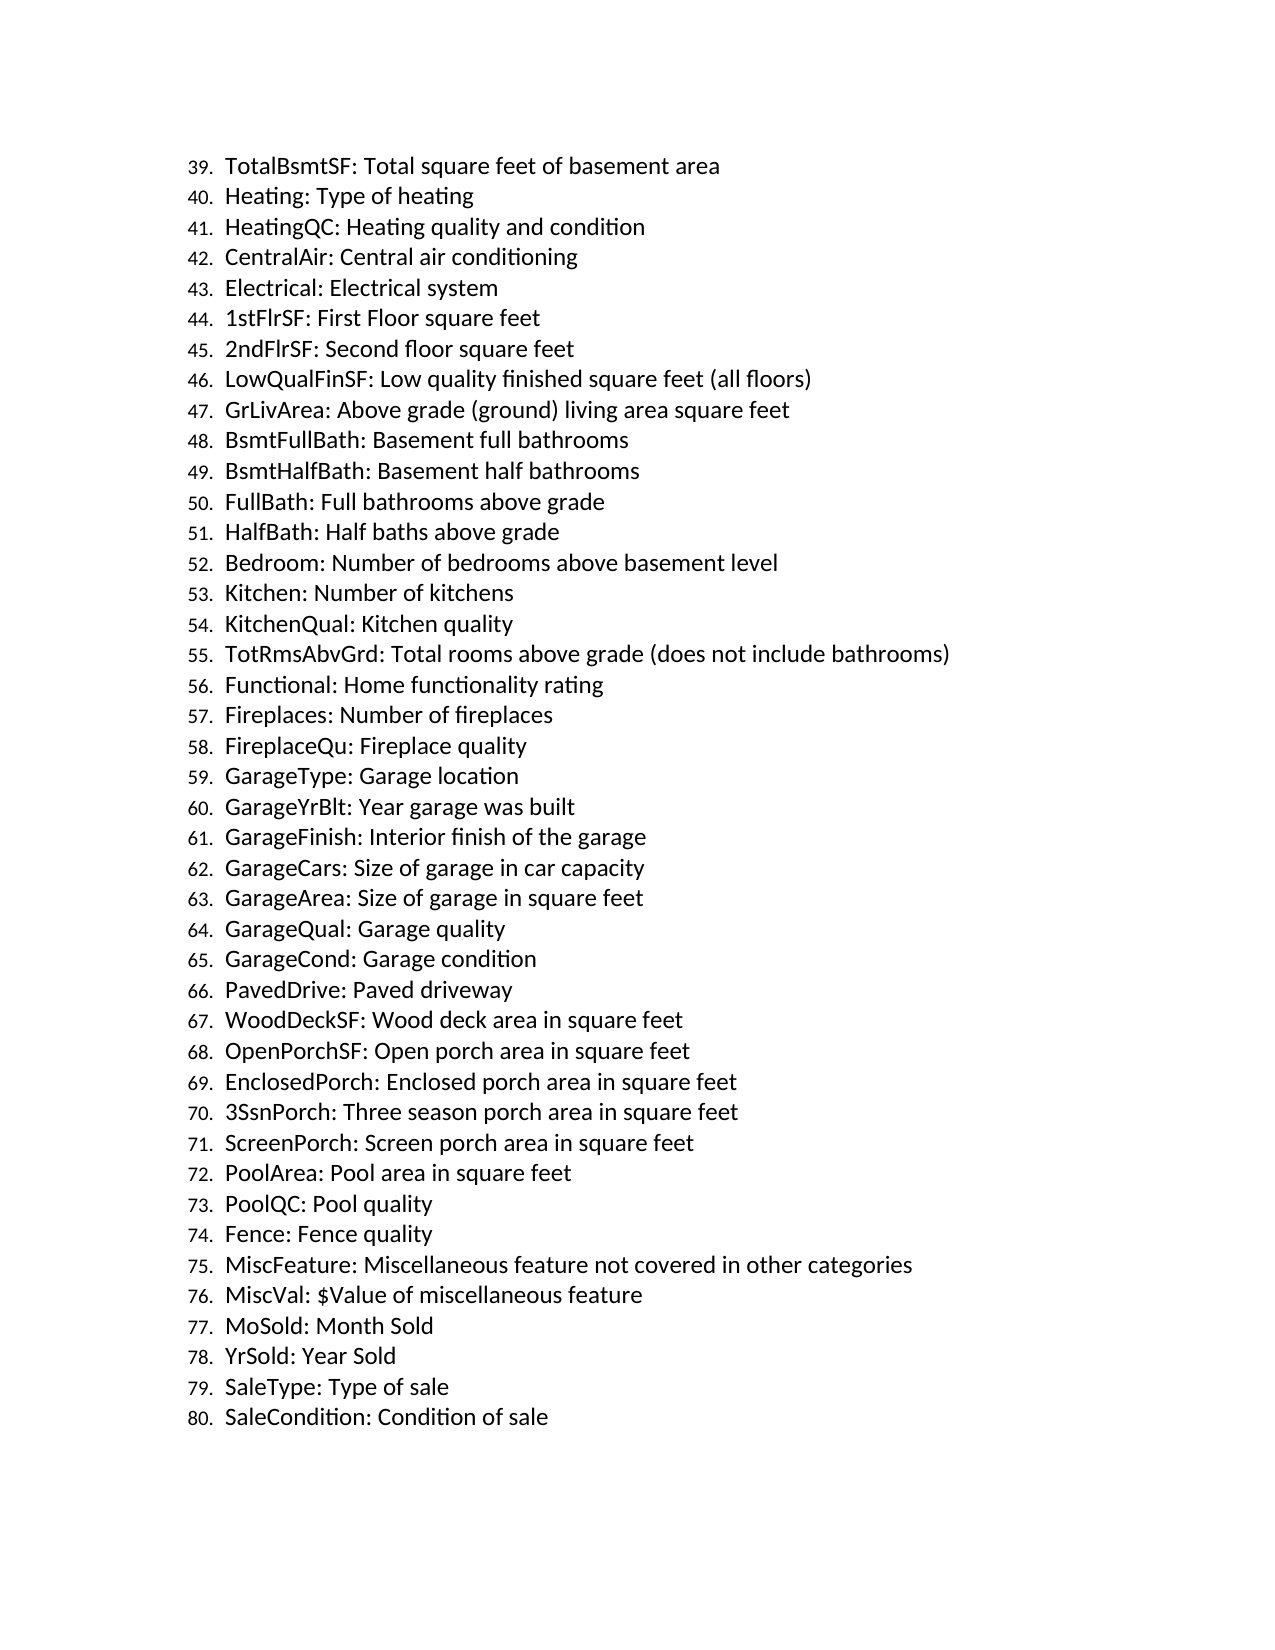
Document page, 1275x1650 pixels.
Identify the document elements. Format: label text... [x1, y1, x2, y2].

list GarageCond: Garage condition [187, 943, 1125, 974]
list FireplaceQu: Fireplace quality [187, 730, 1125, 760]
list TotalBsmtSF: Total square feet of basement area [187, 150, 1125, 181]
list BsmtFullBath: Basement full bathrooms [187, 425, 1125, 455]
list PoolQC: Pool quality [187, 1188, 1125, 1218]
list HeatingQC: Heating quality and condition [187, 211, 1125, 242]
list 1stFlrSF: First Floor square feet [187, 303, 1125, 333]
list LowQualFinSF: Low quality finished square feet (all floors) [187, 364, 1125, 394]
list WoodDeckSF: Wood deck area in square feet [187, 1004, 1125, 1035]
list Fence: Fence quality [187, 1218, 1125, 1249]
list EnclosedPorch: Enclosed porch area in square feet [187, 1066, 1125, 1096]
list MiscFeature: Miscellaneous feature not covered in other categories [187, 1249, 1125, 1279]
list HalfBath: Half baths above grade [187, 516, 1125, 547]
list GarageYrBlt: Year garage was built [187, 791, 1125, 821]
list 3SsnPorch: Three season porch area in square feet [187, 1096, 1125, 1127]
list GarageCars: Size of garage in car capacity [187, 852, 1125, 882]
list SaleCondition: Condition of sale [187, 1401, 1125, 1432]
list MoSold: Month Sold [187, 1310, 1125, 1340]
list Electrical: Electrical system [187, 272, 1125, 303]
list KitchenQual: Kitchen quality [187, 608, 1125, 638]
list CentralAir: Central air conditioning [187, 242, 1125, 272]
list SaleType: Type of sale [187, 1371, 1125, 1401]
list GrLivArea: Above grade (ground) living area square feet [187, 394, 1125, 425]
list OpenPorchSF: Open porch area in square feet [187, 1035, 1125, 1066]
list PoolArea: Pool area in square feet [187, 1157, 1125, 1188]
list Heating: Type of heating [187, 181, 1125, 211]
list GarageQual: Garage quality [187, 913, 1125, 943]
list GarageArea: Size of garage in square feet [187, 882, 1125, 913]
list GarageType: Garage location [187, 760, 1125, 791]
list MiscVal: $Value of miscellaneous feature [187, 1279, 1125, 1310]
list Bedroom: Number of bedrooms above basement level [187, 547, 1125, 577]
list GarageFinish: Interior finish of the garage [187, 821, 1125, 852]
list Functional: Home functionality rating [187, 669, 1125, 699]
list FullBath: Full bathrooms above grade [187, 486, 1125, 516]
list TotRmsAbvGrd: Total rooms above grade (does not include bathrooms) [187, 638, 1125, 669]
list PavedDrive: Paved driveway [187, 974, 1125, 1004]
list BsmtHalfBath: Basement half bathrooms [187, 455, 1125, 486]
list ScreenPorch: Screen porch area in square feet [187, 1127, 1125, 1157]
list Fireplaces: Number of fireplaces [187, 699, 1125, 730]
list Kitchen: Number of kitchens [187, 577, 1125, 608]
list YrSold: Year Sold [187, 1340, 1125, 1371]
list 2ndFlrSF: Second floor square feet [187, 333, 1125, 364]
